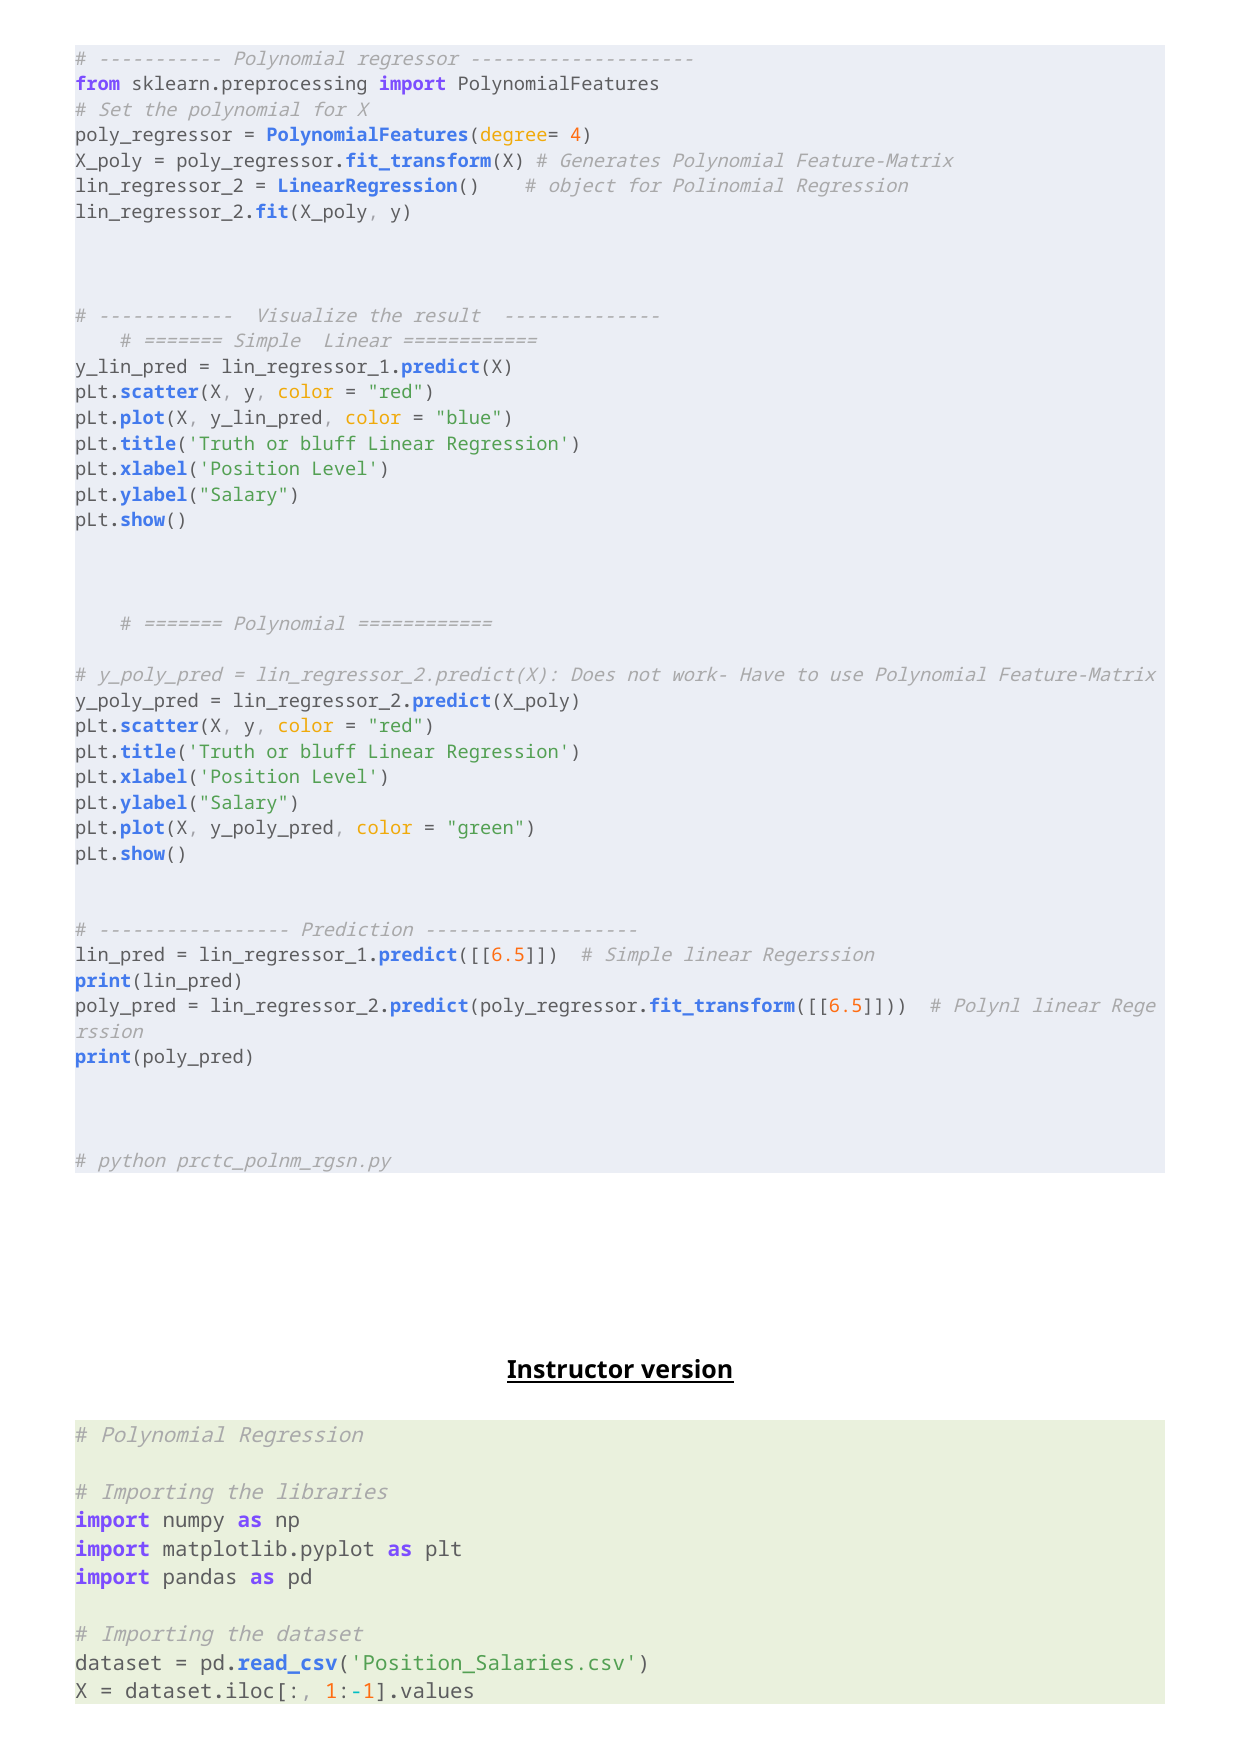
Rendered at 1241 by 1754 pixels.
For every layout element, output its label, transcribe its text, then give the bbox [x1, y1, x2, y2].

text pLt.plot(X, y_poly_pred, color = "green") [75, 814, 1165, 840]
text poly_pred = lin_regressor_2.predict(poly_regressor.fit_transform([[6.5]])) # Polynl linear Regerssion [75, 993, 1165, 1044]
text pLt.show() [75, 506, 1165, 532]
text pLt.title('Truth or bluff Linear Regression') [75, 430, 1165, 455]
text # Importing the libraries [75, 1477, 1165, 1505]
text dataset = pd.read_csv('Position_Salaries.csv') [75, 1648, 1165, 1676]
text pLt.scatter(X, y, color = "red") [75, 712, 1165, 738]
text Instructor version [75, 1352, 1165, 1386]
text # ----------- Polynomial regressor -------------------- [75, 45, 1165, 71]
text # ======= Polynomial ============ [75, 610, 1165, 636]
text lin_pred = lin_regressor_1.predict([[6.5]]) # Simple linear Regerssion [75, 942, 1165, 967]
text pLt.xlabel('Position Level') [75, 455, 1165, 481]
text print(poly_pred) [75, 1044, 1165, 1069]
text import numpy as np [75, 1505, 1165, 1534]
text import matplotlib.pyplot as plt [75, 1534, 1165, 1562]
text X_poly = poly_regressor.fit_transform(X) # Generates Polynomial Feature-Matrix [75, 147, 1165, 173]
text pLt.ylabel("Salary") [75, 481, 1165, 506]
text poly_regressor = PolynomialFeatures(degree= 4) [75, 122, 1165, 147]
text pLt.plot(X, y_lin_pred, color = "blue") [75, 404, 1165, 430]
text lin_regressor_2.fit(X_poly, y) [75, 198, 1165, 224]
text y_poly_pred = lin_regressor_2.predict(X_poly) [75, 687, 1165, 712]
text y_lin_pred = lin_regressor_1.predict(X) [75, 353, 1165, 379]
text # ------------ Visualize the result -------------- [75, 302, 1165, 328]
text # Polynomial Regression [75, 1420, 1165, 1448]
text pLt.xlabel('Position Level') [75, 763, 1165, 789]
text print(lin_pred) [75, 967, 1165, 993]
text import pandas as pd [75, 1562, 1165, 1591]
text from sklearn.preprocessing import PolynomialFeatures [75, 71, 1165, 96]
text # Importing the dataset [75, 1619, 1165, 1648]
text # ======= Simple Linear ============ [75, 328, 1165, 353]
text pLt.ylabel("Salary") [75, 789, 1165, 814]
text lin_regressor_2 = LinearRegression() # object for Polinomial Regression [75, 173, 1165, 198]
text pLt.show() [75, 840, 1165, 866]
text pLt.scatter(X, y, color = "red") [75, 379, 1165, 404]
text pLt.title('Truth or bluff Linear Regression') [75, 738, 1165, 763]
text # ----------------- Prediction ------------------- [75, 916, 1165, 942]
text # python prctc_polnm_rgsn.py [75, 1148, 1165, 1173]
text X = dataset.iloc[:, 1:-1].values [75, 1676, 1165, 1704]
text # y_poly_pred = lin_regressor_2.predict(X): Does not work- Have to use Polynomial Feature-Matrix [75, 661, 1165, 687]
text # Set the polynomial for X [75, 96, 1165, 122]
